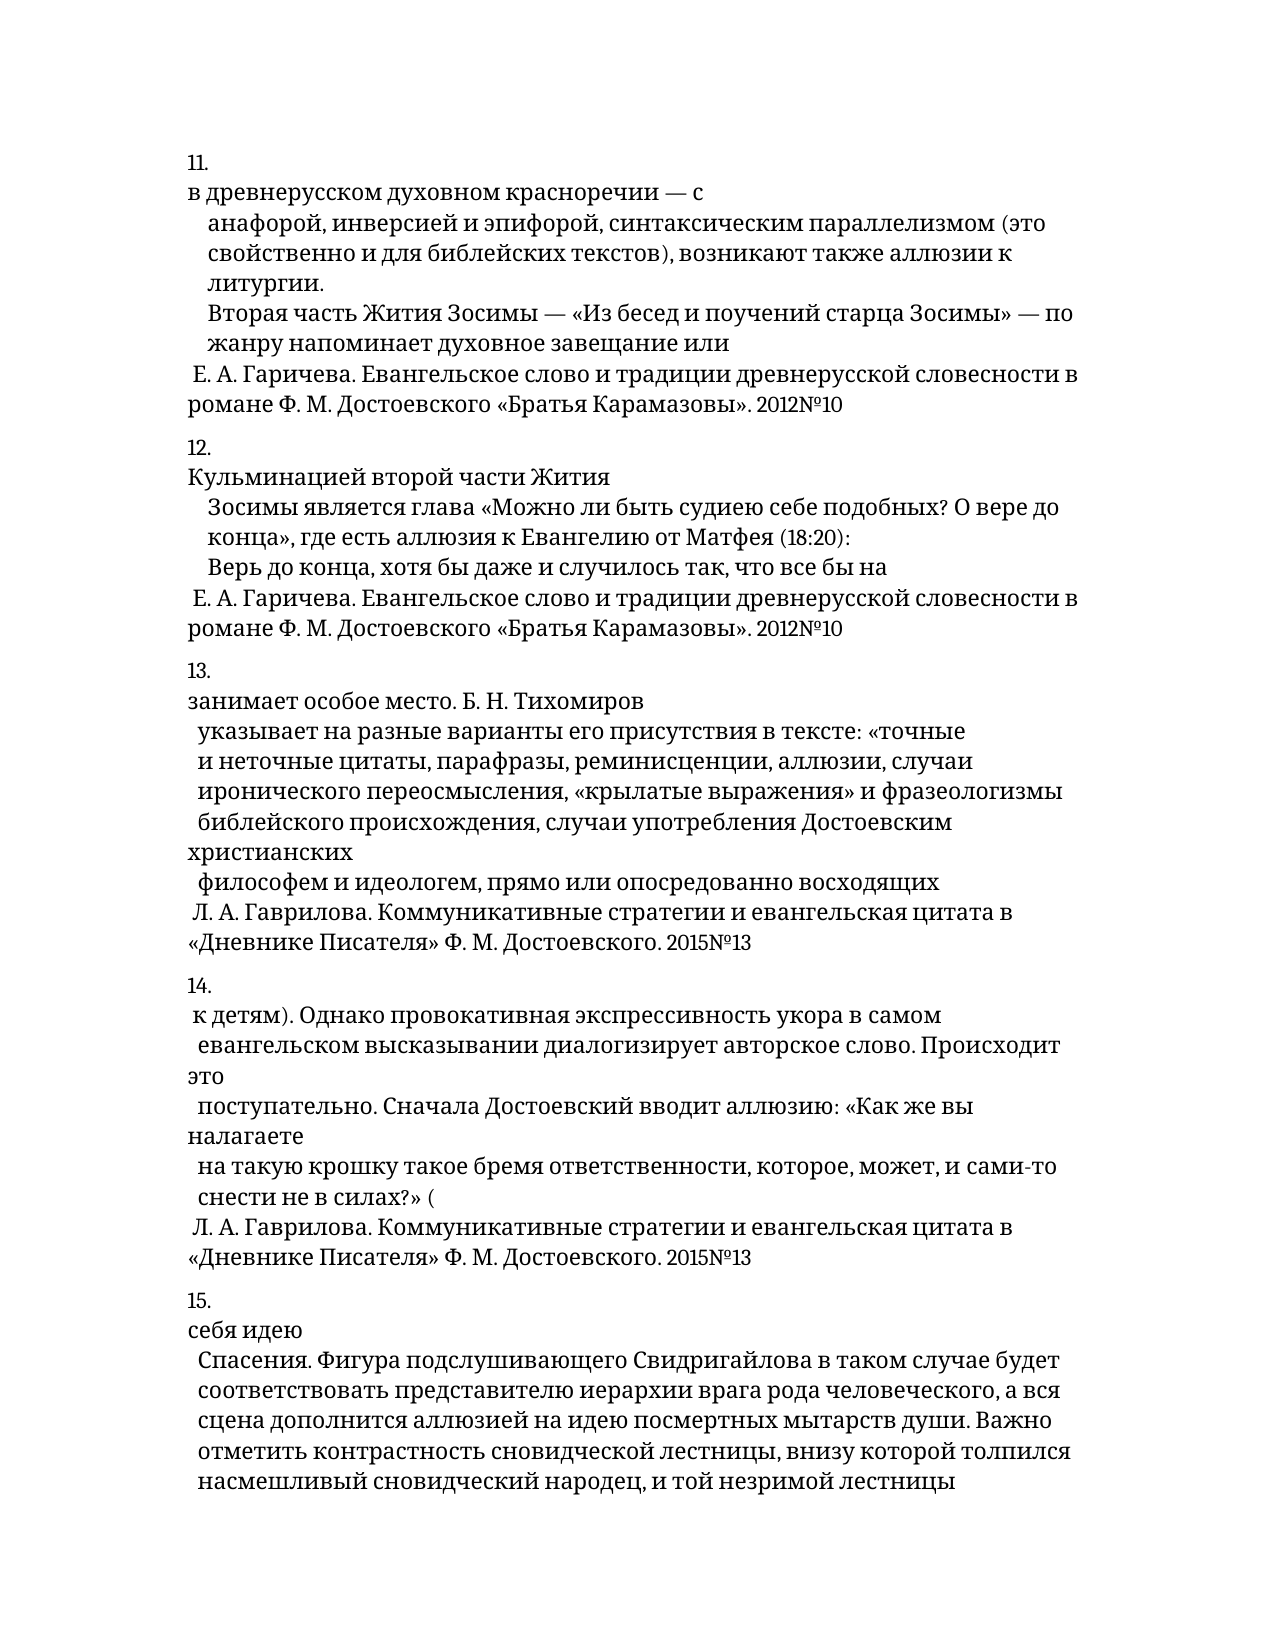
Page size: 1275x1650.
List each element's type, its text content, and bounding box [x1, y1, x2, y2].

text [187, 1287, 1087, 1495]
text 11. в древнерусском духовном красноречии — с анафорой, инверсией и эпифорой, синтаксическим параллелизмом (это свойственно и для библейских текстов), возникают также аллюзии к литургии. Вторая часть Жития Зосимы — «Из бесед и поучений старца Зосимы» — по жанру напоминает духовное завещание или Е. А. Гаричева. Евангельское слово и традиции древнерусской словесности в романе Ф. М. Достоевского «Братья Карамазовы». 2012№10 [187, 150, 1087, 418]
text 12. Кульминацией второй части Жития Зосимы является глава «Можно ли быть судиею себе подобных? О вере до конца», где есть аллюзия к Евангелию от Матфея (18:20): Верь до конца, хотя бы даже и случилось так, что все бы на Е. А. Гаричева. Евангельское слово и традиции древнерусской словесности в романе Ф. М. Достоевского «Братья Карамазовы». 2012№10 [187, 434, 1087, 642]
text 13. занимает особое место. Б. Н. Тихомиров указывает на разные варианты его присутствия в тексте: «точные и неточные цитаты, парафразы, реминисценции, аллюзии, случаи иронического переосмысления, «крылатые выражения» и фразеологизмы библейского происхождения, случаи употребления Достоевским христианских философем и идеологем, прямо или опосредованно восходящих Л. А. Гаврилова. Коммуникативные стратегии и евангельская цитата в «Дневнике Писателя» Ф. М. Достоевского. 2015№13 [187, 658, 1087, 957]
text 14. к детям). Однако провокативная экспрессивность укора в самом евангельском высказывании диалогизирует авторское слово. Происходит это поступательно. Сначала Достоевский вводит аллюзию: «Как же вы налагаете на такую крошку такое бремя ответственности, которое, может, и сами-то снести не в силах?» ( Л. А. Гаврилова. Коммуникативные стратегии и евангельская цитата в «Дневнике Писателя» Ф. М. Достоевского. 2015№13 [187, 973, 1087, 1271]
